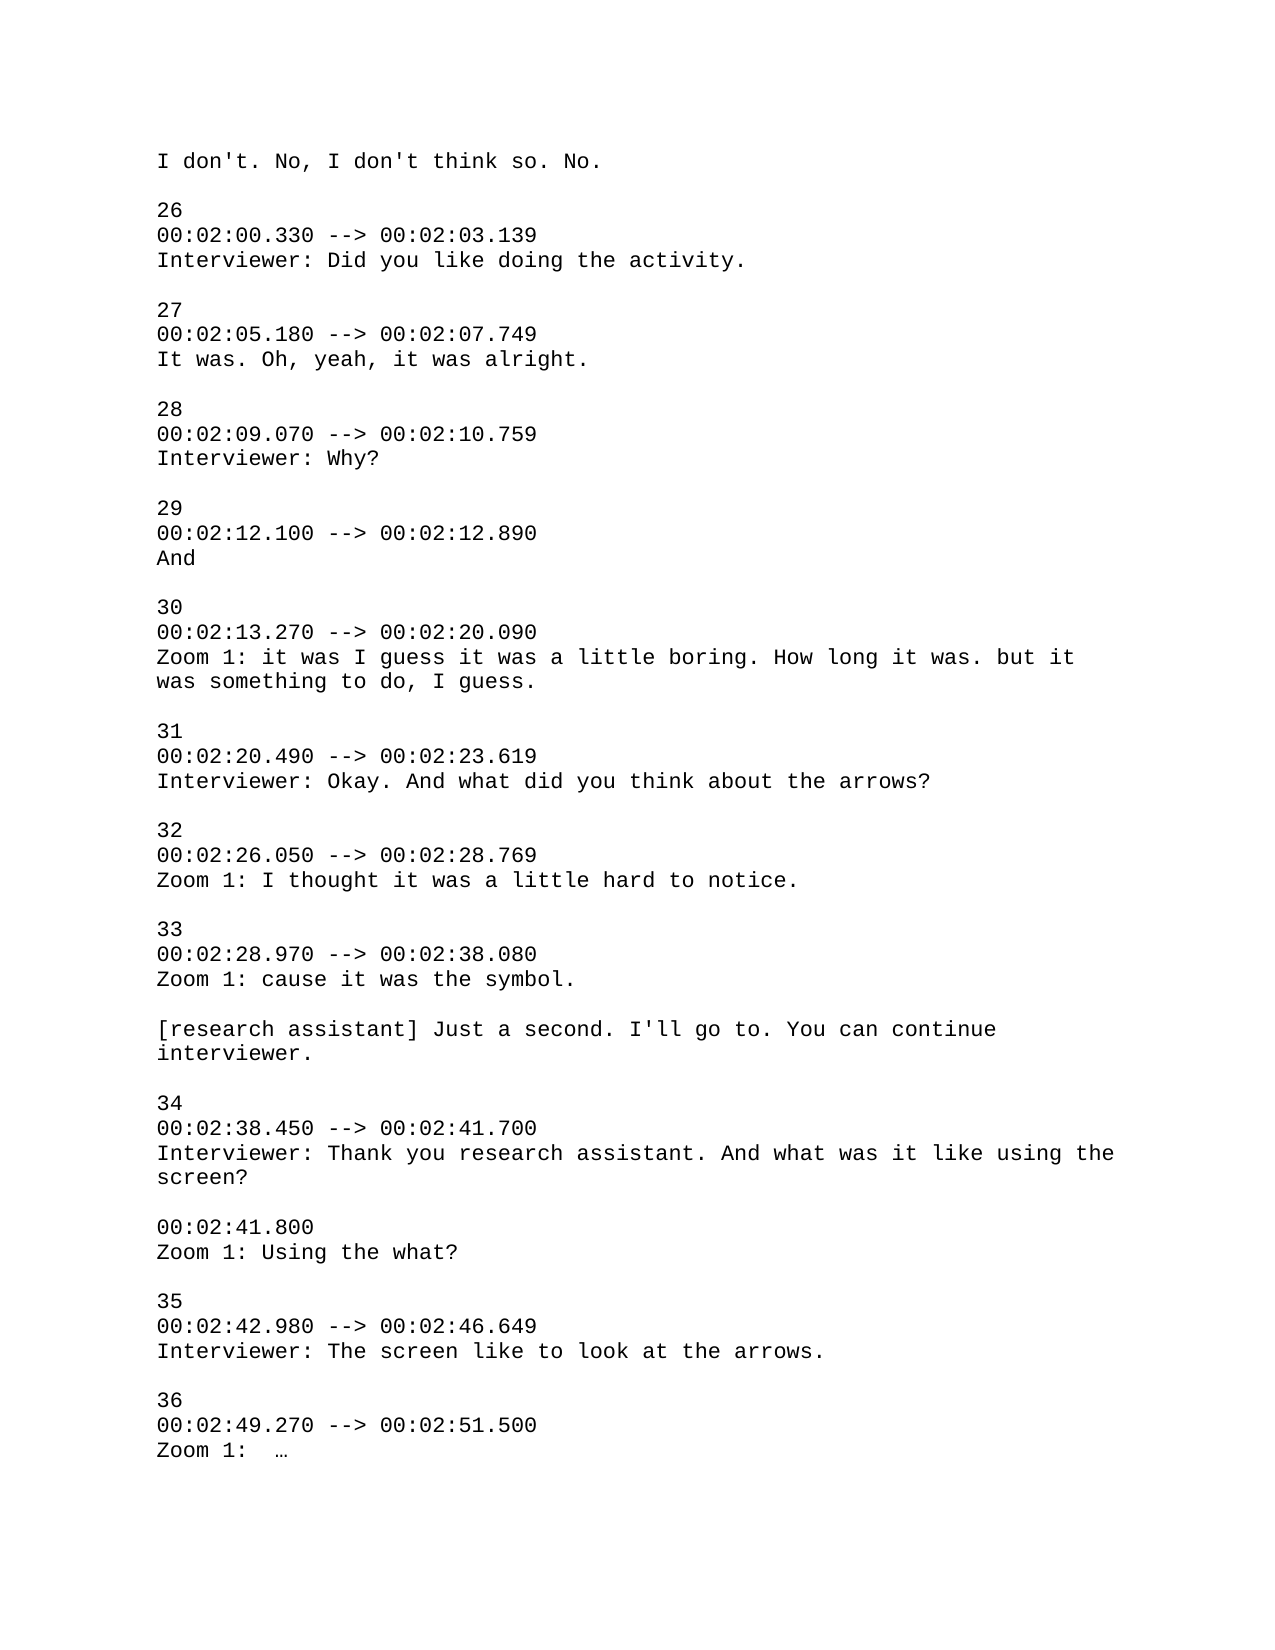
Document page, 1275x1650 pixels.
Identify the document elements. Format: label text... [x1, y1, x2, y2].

text Zoom 1: Using the what? [156, 1241, 1118, 1266]
text 34 [156, 1092, 1118, 1117]
text 00:02:41.800 [156, 1216, 1118, 1241]
text 00:02:38.450 --> 00:02:41.700 [156, 1117, 1118, 1142]
text 31 [156, 720, 1118, 745]
text 28 [156, 398, 1118, 423]
text 35 [156, 1290, 1118, 1315]
text 00:02:49.270 --> 00:02:51.500 [156, 1414, 1118, 1439]
text It was. Oh, yeah, it was alright. [156, 348, 1118, 373]
text I don't. No, I don't think so. No. [156, 150, 1118, 175]
text [research assistant] Just a second. I'll go to. You can continue interviewer. [156, 1018, 1118, 1067]
text 29 [156, 497, 1118, 522]
text Zoom 1: it was I guess it was a little boring. How long it was. but it was something to do, I guess. [156, 646, 1118, 695]
text Interviewer: Why? [156, 447, 1118, 472]
text 27 [156, 299, 1118, 323]
text And [156, 547, 1118, 571]
text 00:02:20.490 --> 00:02:23.619 [156, 745, 1118, 770]
text Interviewer: The screen like to look at the arrows. [156, 1340, 1118, 1365]
text 00:02:26.050 --> 00:02:28.769 [156, 844, 1118, 869]
text 33 [156, 918, 1118, 943]
text 30 [156, 596, 1118, 621]
text Zoom 1: cause it was the symbol. [156, 968, 1118, 993]
text 00:02:00.330 --> 00:02:03.139 [156, 224, 1118, 249]
text Zoom 1: … [156, 1439, 1118, 1464]
text Interviewer: Okay. And what did you think about the arrows? [156, 770, 1118, 794]
text 00:02:09.070 --> 00:02:10.759 [156, 423, 1118, 447]
text 36 [156, 1389, 1118, 1414]
text 00:02:12.100 --> 00:02:12.890 [156, 522, 1118, 547]
text 00:02:28.970 --> 00:02:38.080 [156, 943, 1118, 968]
text Interviewer: Thank you research assistant. And what was it like using the screen? [156, 1142, 1118, 1191]
text 00:02:13.270 --> 00:02:20.090 [156, 621, 1118, 646]
text Interviewer: Did you like doing the activity. [156, 249, 1118, 274]
text Zoom 1: I thought it was a little hard to notice. [156, 869, 1118, 894]
text 00:02:05.180 --> 00:02:07.749 [156, 323, 1118, 348]
text 26 [156, 199, 1118, 224]
text 32 [156, 819, 1118, 844]
text 00:02:42.980 --> 00:02:46.649 [156, 1315, 1118, 1340]
